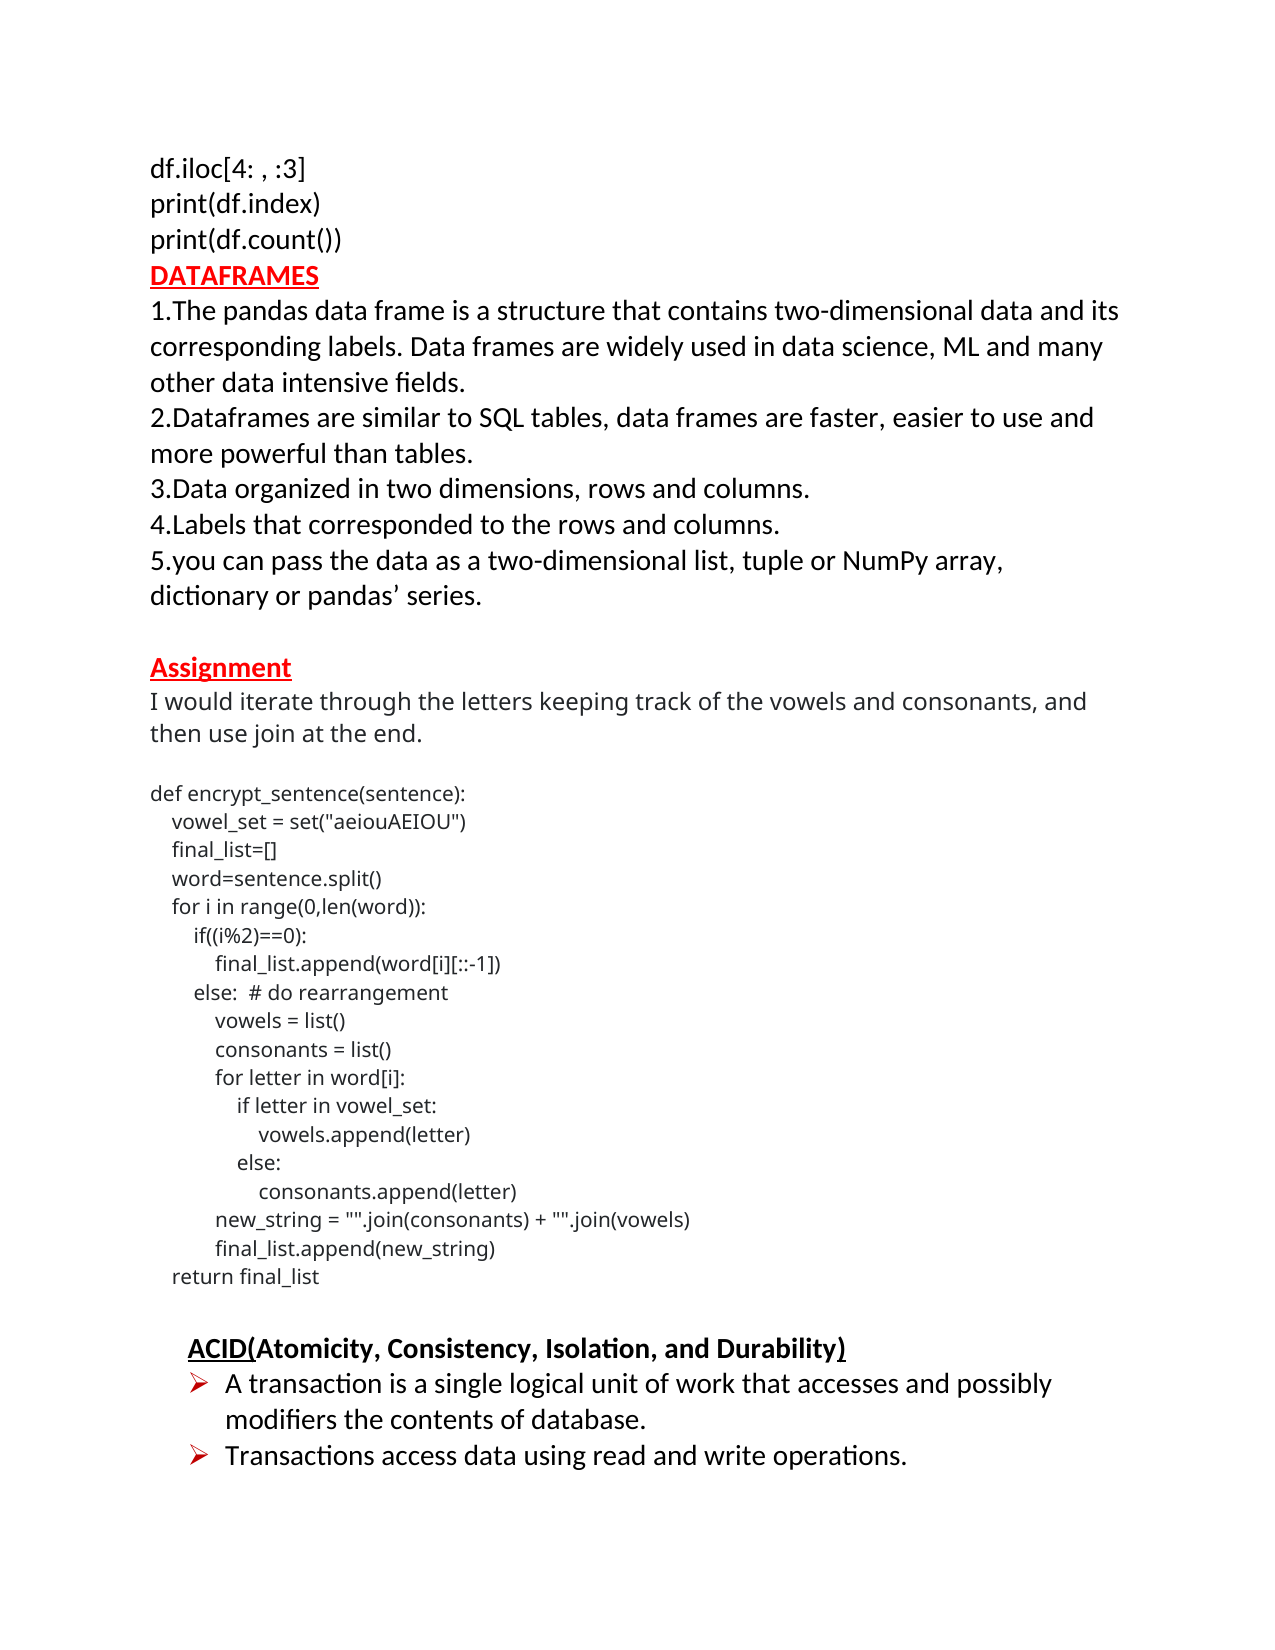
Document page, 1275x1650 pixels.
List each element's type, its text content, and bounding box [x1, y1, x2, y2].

text if((i%2)==0): [150, 921, 1125, 949]
text 5.you can pass the data as a two-dimensional list, tuple or NumPy array, dictionary or pandas’ series. [150, 542, 1125, 613]
list Transactions access data using read and write operations. [187, 1437, 1125, 1472]
text return final_list [150, 1262, 1125, 1291]
text ACID(Atomicity, Consistency, Isolation, and Durability) [150, 1326, 1125, 1365]
text for letter in word[i]: [150, 1063, 1125, 1092]
text word=sentence.split() [150, 864, 1125, 892]
text final_list.append(new_string) [150, 1234, 1125, 1262]
text consonants.append(letter) [150, 1177, 1125, 1205]
text consonants = list() [150, 1035, 1125, 1063]
text df.iloc[4: , :3] [150, 150, 1125, 186]
text I would iterate through the letters keeping track of the vowels and consonants, and then use join at the end. [150, 684, 1125, 749]
text final_list=[] [150, 836, 1125, 864]
text vowel_set = set("aeiouAEIOU") [150, 807, 1125, 836]
text vowels = list() [150, 1006, 1125, 1035]
text for i in range(0,len(word)): [150, 892, 1125, 921]
text final_list.append(word[i][::-1]) [150, 949, 1125, 978]
text 3.Data organized in two dimensions, rows and columns. [150, 471, 1125, 506]
text print(df.index) [150, 186, 1125, 221]
text 2.Dataframes are similar to SQL tables, data frames are faster, easier to use and more powerful than tables. [150, 399, 1125, 471]
text if letter in vowel_set: [150, 1092, 1125, 1120]
text DATAFRAMES [150, 257, 1125, 292]
text vowels.append(letter) [150, 1120, 1125, 1148]
text else: # do rearrangement [150, 978, 1125, 1006]
text def encrypt_sentence(sentence): [150, 779, 1125, 807]
text print(df.count()) [150, 221, 1125, 257]
list A transaction is a single logical unit of work that accesses and possibly modifiers the contents of database. [187, 1365, 1125, 1437]
text new_string = "".join(consonants) + "".join(vowels) [150, 1205, 1125, 1234]
text Assignment [150, 649, 1125, 684]
text 1.The pandas data frame is a structure that contains two-dimensional data and its corresponding labels. Data frames are widely used in data science, ML and many other data intensive fields. [150, 292, 1125, 399]
text 4.Labels that corresponded to the rows and columns. [150, 506, 1125, 542]
text else: [150, 1148, 1125, 1177]
